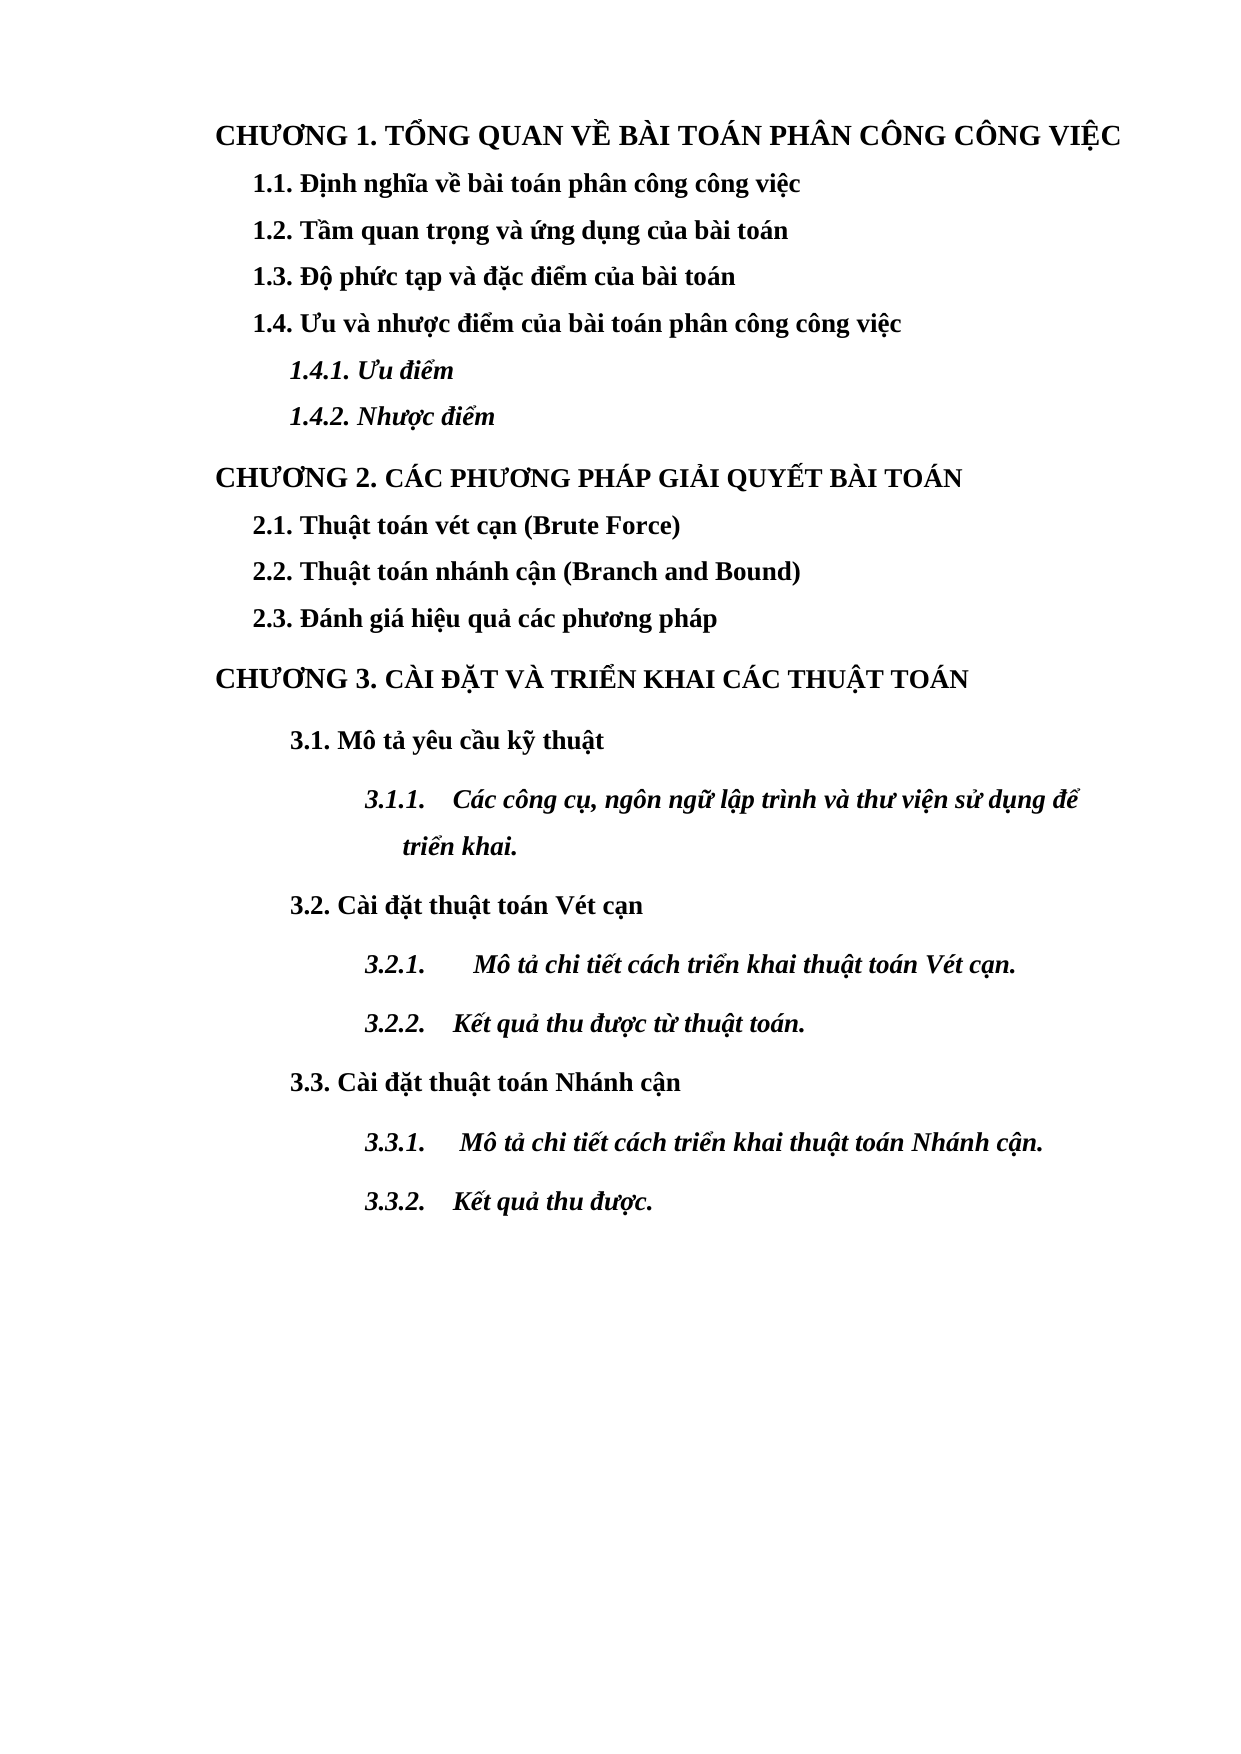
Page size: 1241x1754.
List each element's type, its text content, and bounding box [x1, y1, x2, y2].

subtitle Kết quả thu được. [365, 1185, 1122, 1216]
subtitle Cài đặt thuật toán Nhánh cận [290, 1067, 1122, 1098]
subtitle Các công cụ, ngôn ngữ lập trình và thư viện sử dụng để triển khai. [365, 783, 1122, 861]
subtitle Mô tả chi tiết cách triển khai thuật toán Vét cạn. [365, 948, 1122, 979]
subtitle Cài đặt thuật toán Vét cạn [290, 889, 1122, 920]
subtitle Mô tả chi tiết cách triển khai thuật toán Nhánh cận. [365, 1126, 1122, 1157]
subtitle CÀI ĐẶT VÀ TRIỂN KHAI CÁC THUẬT TOÁN [215, 661, 1122, 695]
subtitle CÁC PHƯƠNG PHÁP GIẢI QUYẾT BÀI TOÁN 2.1. Thuật toán vét cạn (Brute Force) 2.2. Thuật toán nhánh cận (Branch and Bound) 2.3. Đánh giá hiệu quả các phương pháp [215, 460, 1122, 633]
subtitle Mô tả yêu cầu kỹ thuật [290, 724, 1122, 755]
subtitle Kết quả thu được từ thuật toán. [365, 1007, 1122, 1038]
subtitle TỔNG QUAN VỀ BÀI TOÁN PHÂN CÔNG CÔNG VIỆC 1.1. Định nghĩa về bài toán phân công công việc 1.2. Tầm quan trọng và ứng dụng của bài toán 1.3. Độ phức tạp và đặc điểm của bài toán 1.4. Ưu và nhược điểm của bài toán phân công công việc 1.4.1. Ưu điểm 1.4.2. Nhược điểm [215, 118, 1122, 432]
